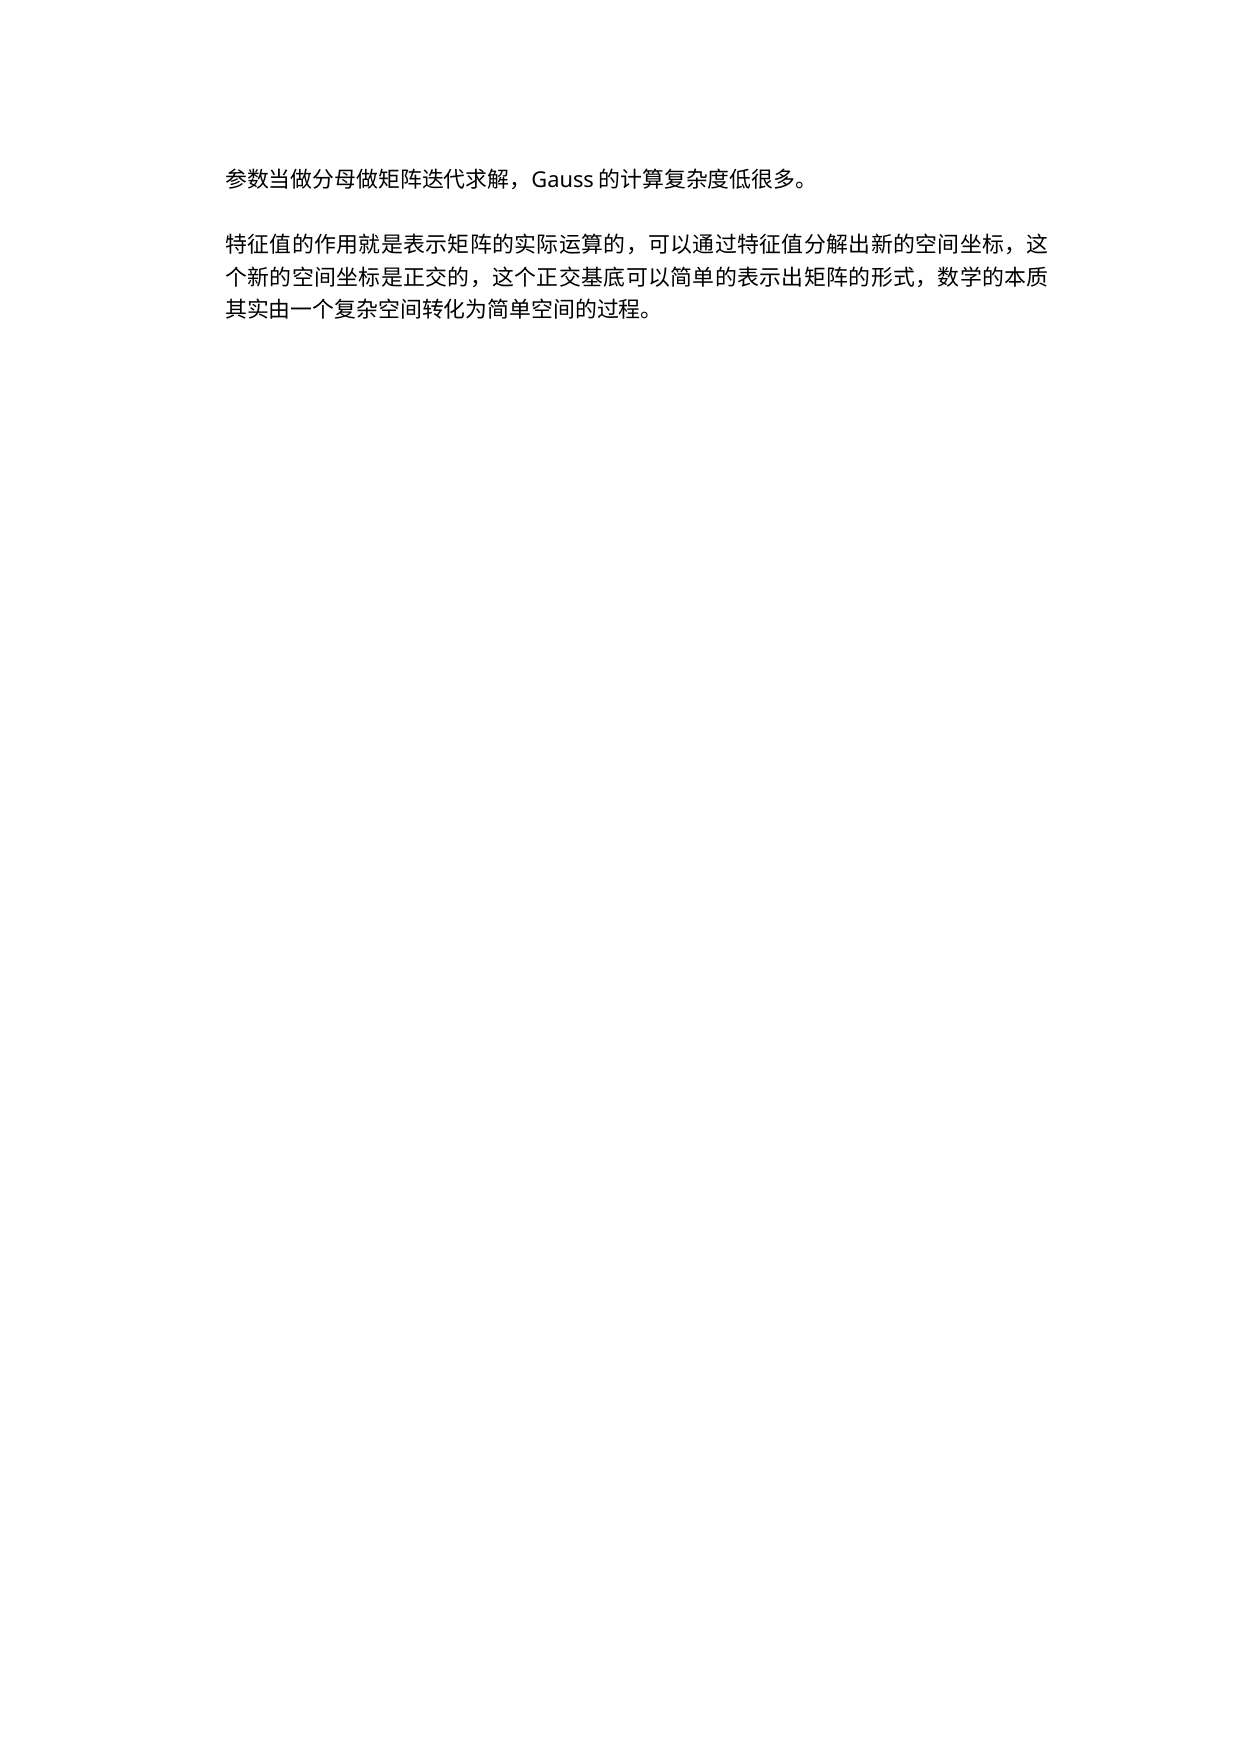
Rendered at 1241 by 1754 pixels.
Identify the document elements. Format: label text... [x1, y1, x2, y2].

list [225, 162, 1053, 194]
list 特征值的作用就是表示矩阵的实际运算的，可以通过特征值分解出新的空间坐标，这个新的空间坐标是正交的，这个正交基底可以简单的表示出矩阵的形式，数学的本质其实由一个复杂空间转化为简单空间的过程。 [225, 227, 1053, 324]
